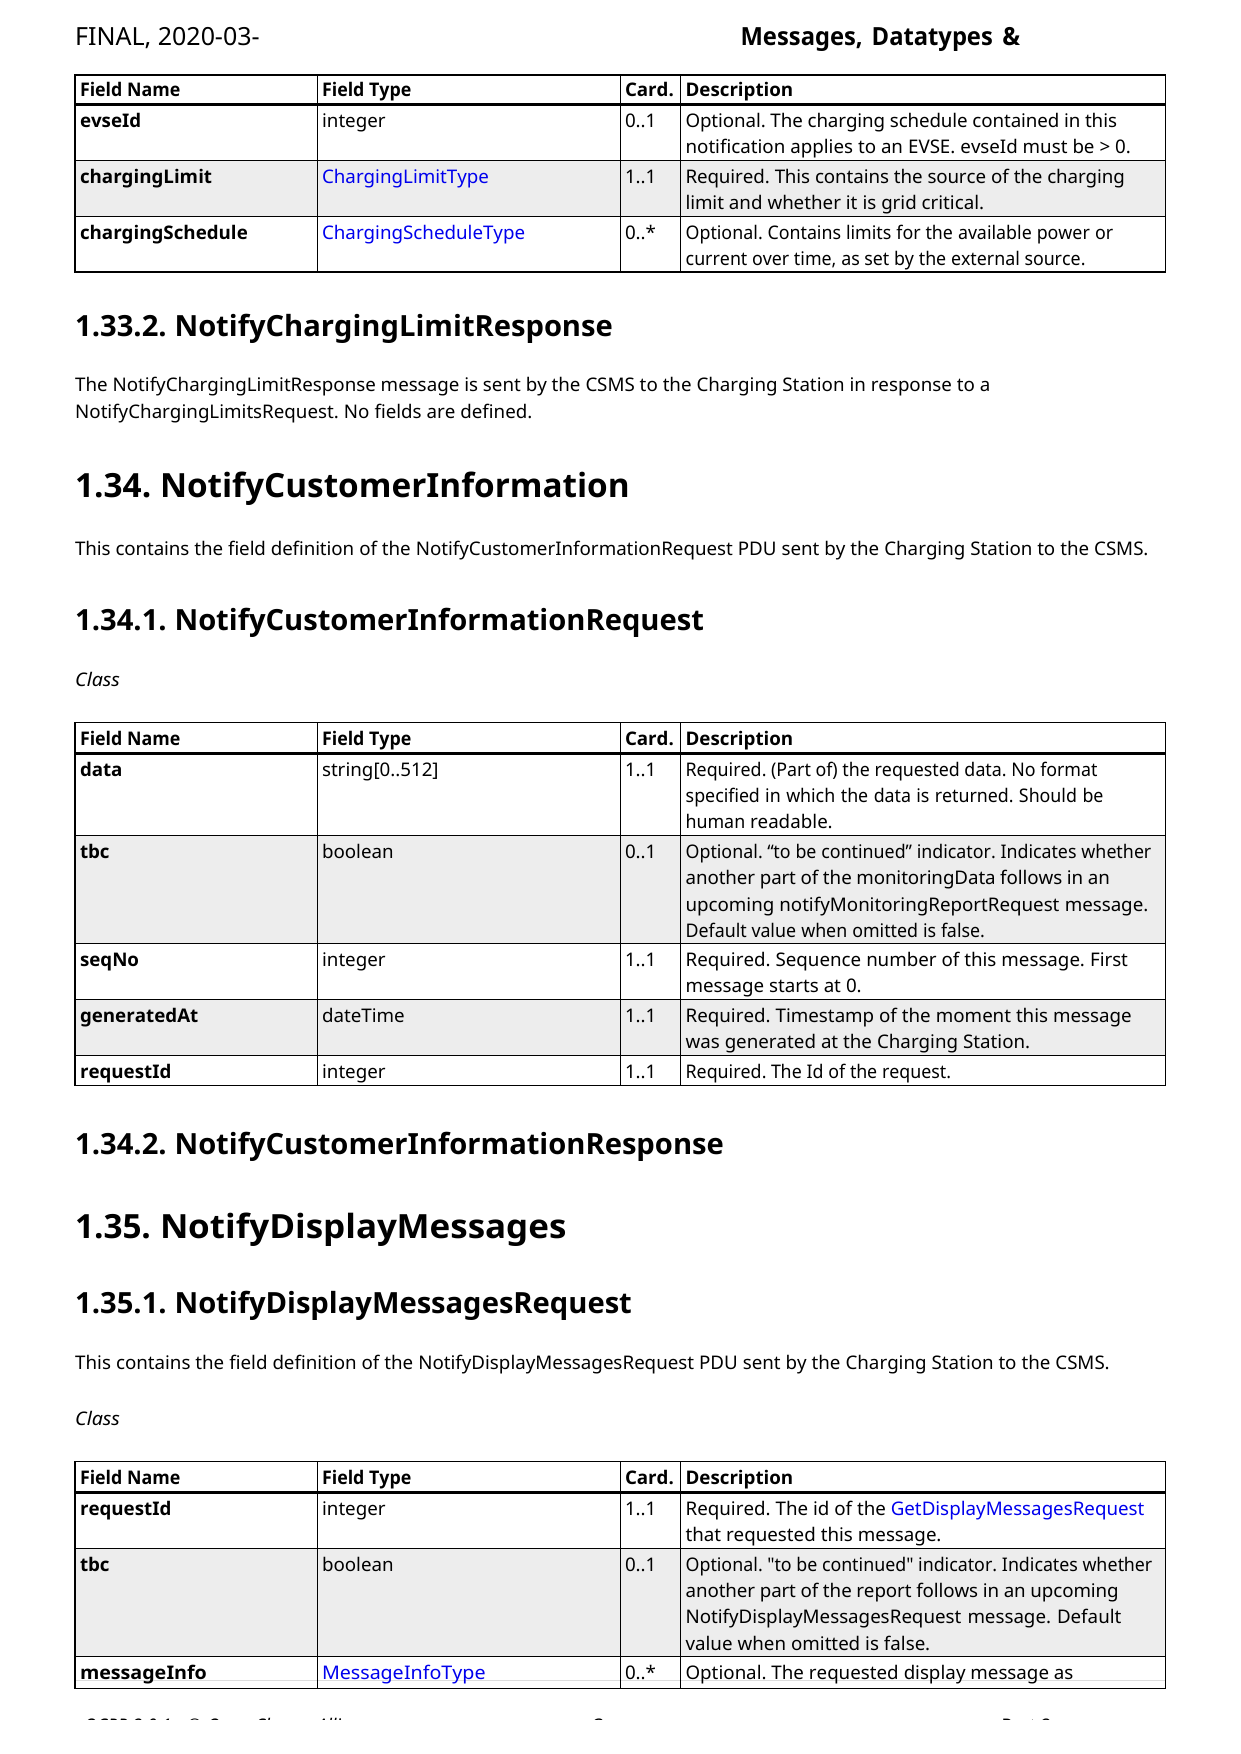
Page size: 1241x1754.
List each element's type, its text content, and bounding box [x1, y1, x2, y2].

table_cell seqNo [76, 944, 317, 999]
table_cell MessageInfoType [318, 1657, 620, 1688]
text This contains the field definition of the NotifyCustomerInformationRequest PDU sent by the Charging Station to the CSMS. [75, 535, 1178, 560]
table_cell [681, 1657, 1165, 1688]
table_cell Required. The Id of the request. [681, 1056, 1165, 1085]
table_header Description [681, 76, 1165, 103]
table_cell integer [318, 1056, 620, 1085]
table_cell integer [318, 944, 620, 999]
table_cell ChargingScheduleType [318, 217, 620, 271]
table_cell requestId [76, 1494, 317, 1548]
table_cell boolean [318, 1549, 620, 1656]
table_cell ChargingLimitType [318, 161, 620, 216]
table_cell Optional. "to be continued" indicator. Indicates whether another part of the report follows in an upcoming NotifyDisplayMessagesRequest message. Default value when omitted is false. [681, 1549, 1165, 1656]
table_header Field Type [318, 723, 620, 752]
table_header Field Type [318, 76, 620, 103]
table_cell 1..1 [621, 1494, 680, 1548]
table_header Description [681, 723, 1165, 752]
table_header Card. [621, 1462, 680, 1491]
table_cell Optional. The charging schedule contained in this notification applies to an EVSE. evseId must be > 0. [681, 106, 1165, 159]
table_cell Required. This contains the source of the charging limit and whether it is grid critical. [681, 161, 1165, 216]
table_cell tbc [76, 836, 317, 943]
subtitle NotifyCustomerInformationRequest [75, 599, 1178, 639]
table_cell 1..1 [621, 944, 680, 999]
subtitle NotifyDisplayMessages [75, 1203, 1178, 1248]
table_cell string[0..512] [318, 755, 620, 835]
table_cell evseId [76, 106, 317, 159]
text Class [75, 1405, 1178, 1430]
table_cell boolean [318, 836, 620, 943]
list NotifyCustomerInformationResponse [75, 1123, 1178, 1163]
table_cell 0..* [621, 217, 680, 271]
subtitle NotifyChargingLimitResponse [75, 305, 1178, 345]
table_cell chargingSchedule [76, 217, 317, 271]
table_cell 0..1 [621, 836, 680, 943]
table_cell Required. (Part of) the requested data. No format specified in which the data is returned. Should be human readable. [681, 755, 1165, 835]
table_cell dateTime [318, 1000, 620, 1055]
table_header Field Name [76, 1462, 317, 1491]
table_cell 1..1 [621, 755, 680, 835]
table_cell 1..1 [621, 161, 680, 216]
table_cell tbc [76, 1549, 317, 1656]
table_cell Required. Timestamp of the moment this message was generated at the Charging Station. [681, 1000, 1165, 1055]
subtitle NotifyDisplayMessagesRequest [75, 1283, 1178, 1322]
table_cell Optional. “to be continued” indicator. Indicates whether another part of the monitoringData follows in an upcoming notifyMonitoringReportRequest message. Default value when omitted is false. [681, 836, 1165, 943]
table_cell 0..1 [621, 106, 680, 159]
table_cell Required. Sequence number of this message. First message starts at 0. [681, 944, 1165, 999]
table_cell Required. The id of the GetDisplayMessagesRequest that requested this message. [681, 1494, 1165, 1548]
table_cell integer [318, 1494, 620, 1548]
table_cell 0..* [621, 1657, 680, 1688]
text The NotifyChargingLimitResponse message is sent by the CSMS to the Charging Station in response to a NotifyChargingLimitsRequest. No fields are defined. [75, 372, 1178, 423]
table_header Field Name [76, 76, 317, 103]
table_cell requestId [76, 1056, 317, 1085]
table_cell 0..1 [621, 1549, 680, 1656]
table_cell data [76, 755, 317, 835]
table_header Description [681, 1462, 1165, 1491]
table_header Card. [621, 76, 680, 103]
table_cell generatedAt [76, 1000, 317, 1055]
table_cell chargingLimit [76, 161, 317, 216]
text Class [75, 666, 1178, 691]
table_cell 1..1 [621, 1000, 680, 1055]
text This contains the field definition of the NotifyDisplayMessagesRequest PDU sent by the Charging Station to the CSMS. [75, 1349, 1178, 1375]
subtitle NotifyCustomerInformation [75, 462, 1178, 508]
table_header Card. [621, 723, 680, 752]
table_cell integer [318, 106, 620, 159]
table_cell 1..1 [621, 1056, 680, 1085]
table_header Field Type [318, 1462, 620, 1491]
table_cell Optional. Contains limits for the available power or current over time, as set by the external source. [681, 217, 1165, 271]
table_header Field Name [76, 723, 317, 752]
table_cell messageInfo [76, 1657, 317, 1688]
